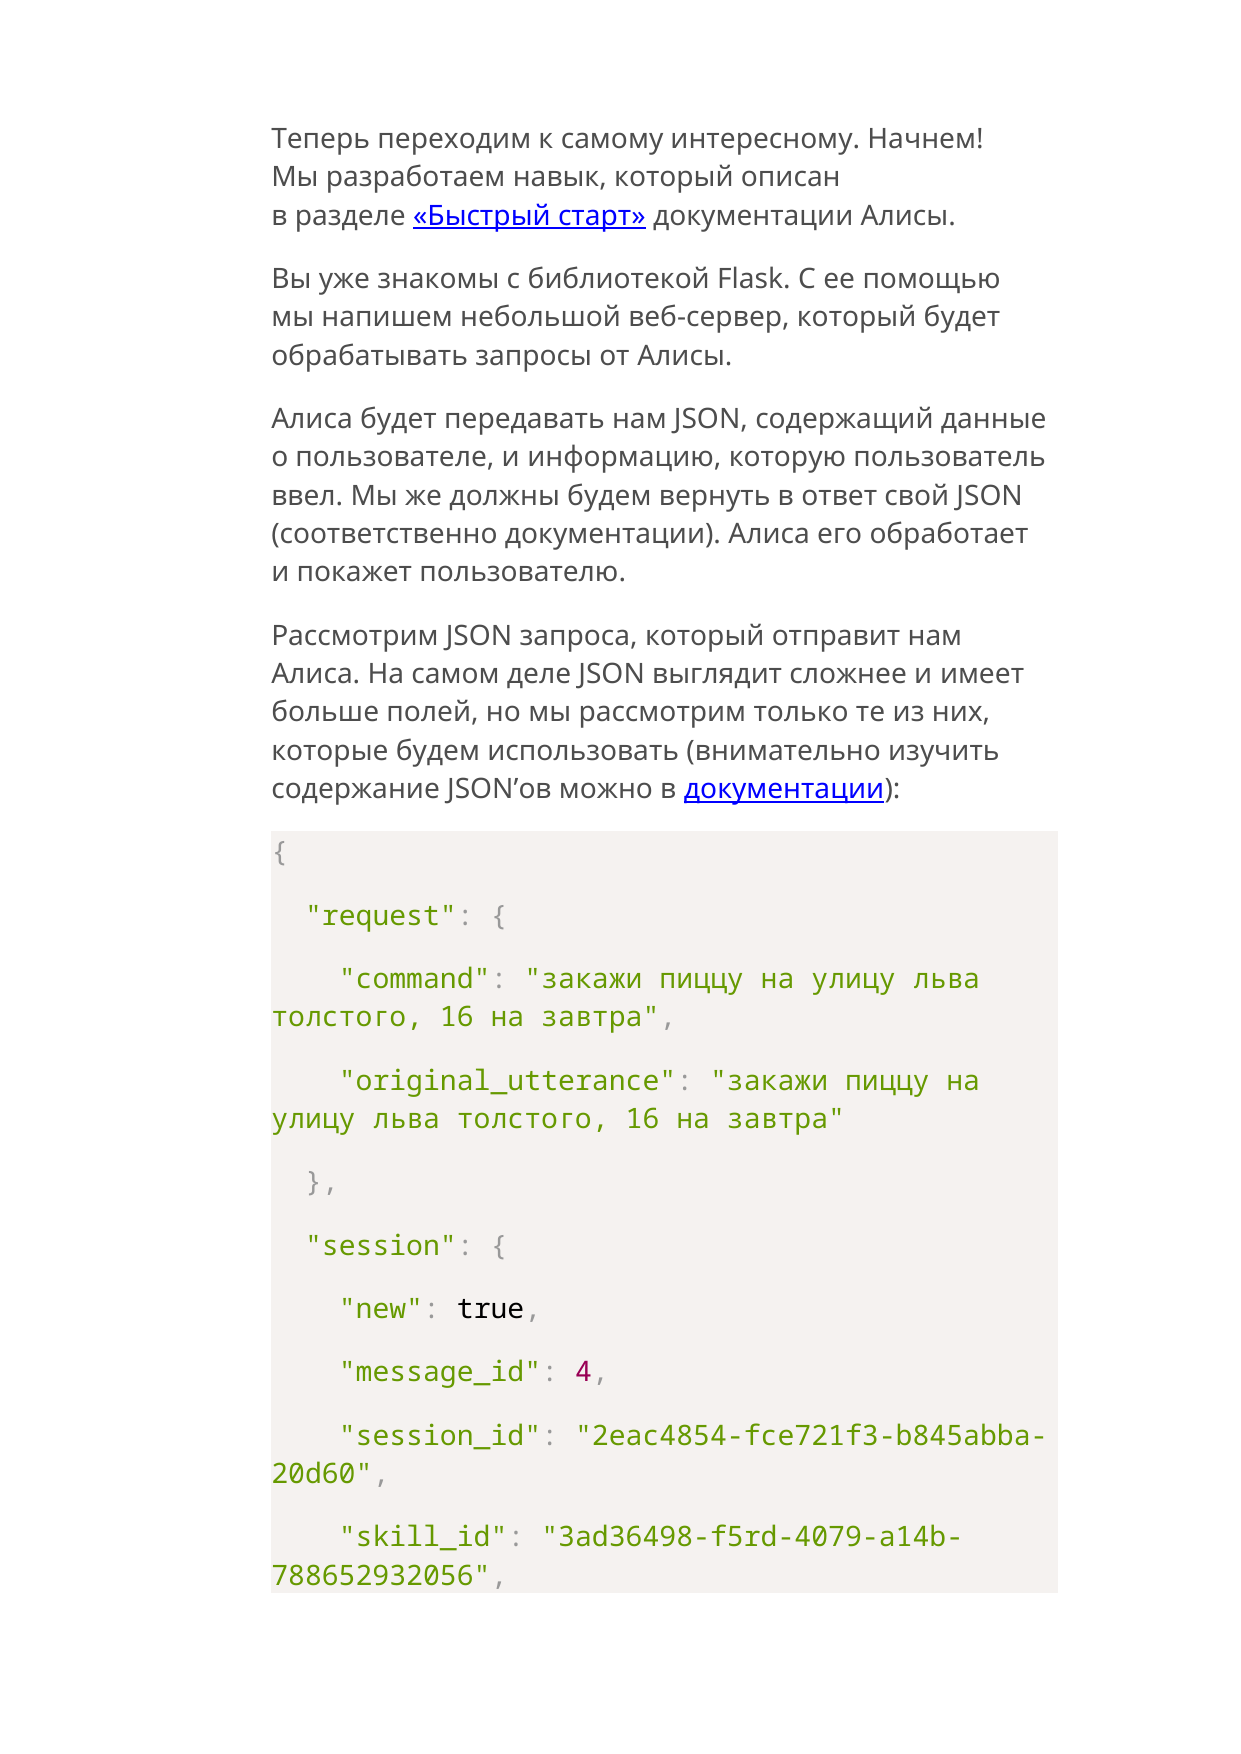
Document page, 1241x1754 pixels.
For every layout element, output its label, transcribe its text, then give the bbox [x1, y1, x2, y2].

text { [271, 831, 1058, 870]
text "session_id": "2eac4854-fce721f3-b845abba-20d60", [271, 1415, 1058, 1491]
text Рассмотрим JSON запроса, который отправит нам Алиса. На самом деле JSON выглядит сложнее и имеет больше полей, но мы рассмотрим только те из них, которые будем использовать (внимательно изучить содержание JSON’ов можно в документации): [271, 615, 1058, 806]
text "skill_id": "3ad36498-f5rd-4079-a14b-788652932056", [271, 1516, 1058, 1593]
text Вы уже знакомы с библиотекой Flask. С ее помощью мы напишем небольшой веб-сервер, который будет обрабатывать запросы от Алисы. [271, 258, 1058, 373]
text "command": "закажи пиццу на улицу льва толстого, 16 на завтра", [271, 958, 1058, 1035]
text }, [271, 1161, 1058, 1200]
text "original_utterance": "закажи пиццу на улицу льва толстого, 16 на завтра" [271, 1060, 1058, 1136]
text "new": true, [271, 1288, 1058, 1326]
text "session": { [271, 1225, 1058, 1263]
text Теперь переходим к самому интересному. Начнем! Мы разработаем навык, который описан в разделе «Быстрый старт» документации Алисы. [271, 118, 1058, 233]
text "request": { [271, 895, 1058, 933]
text "message_id": 4, [271, 1351, 1058, 1390]
text Алиса будет передавать нам JSON, содержащий данные о пользователе, и информацию, которую пользователь ввел. Мы же должны будем вернуть в ответ свой JSON (соответственно документации). Алиса его обработает и покажет пользователю. [271, 398, 1058, 590]
